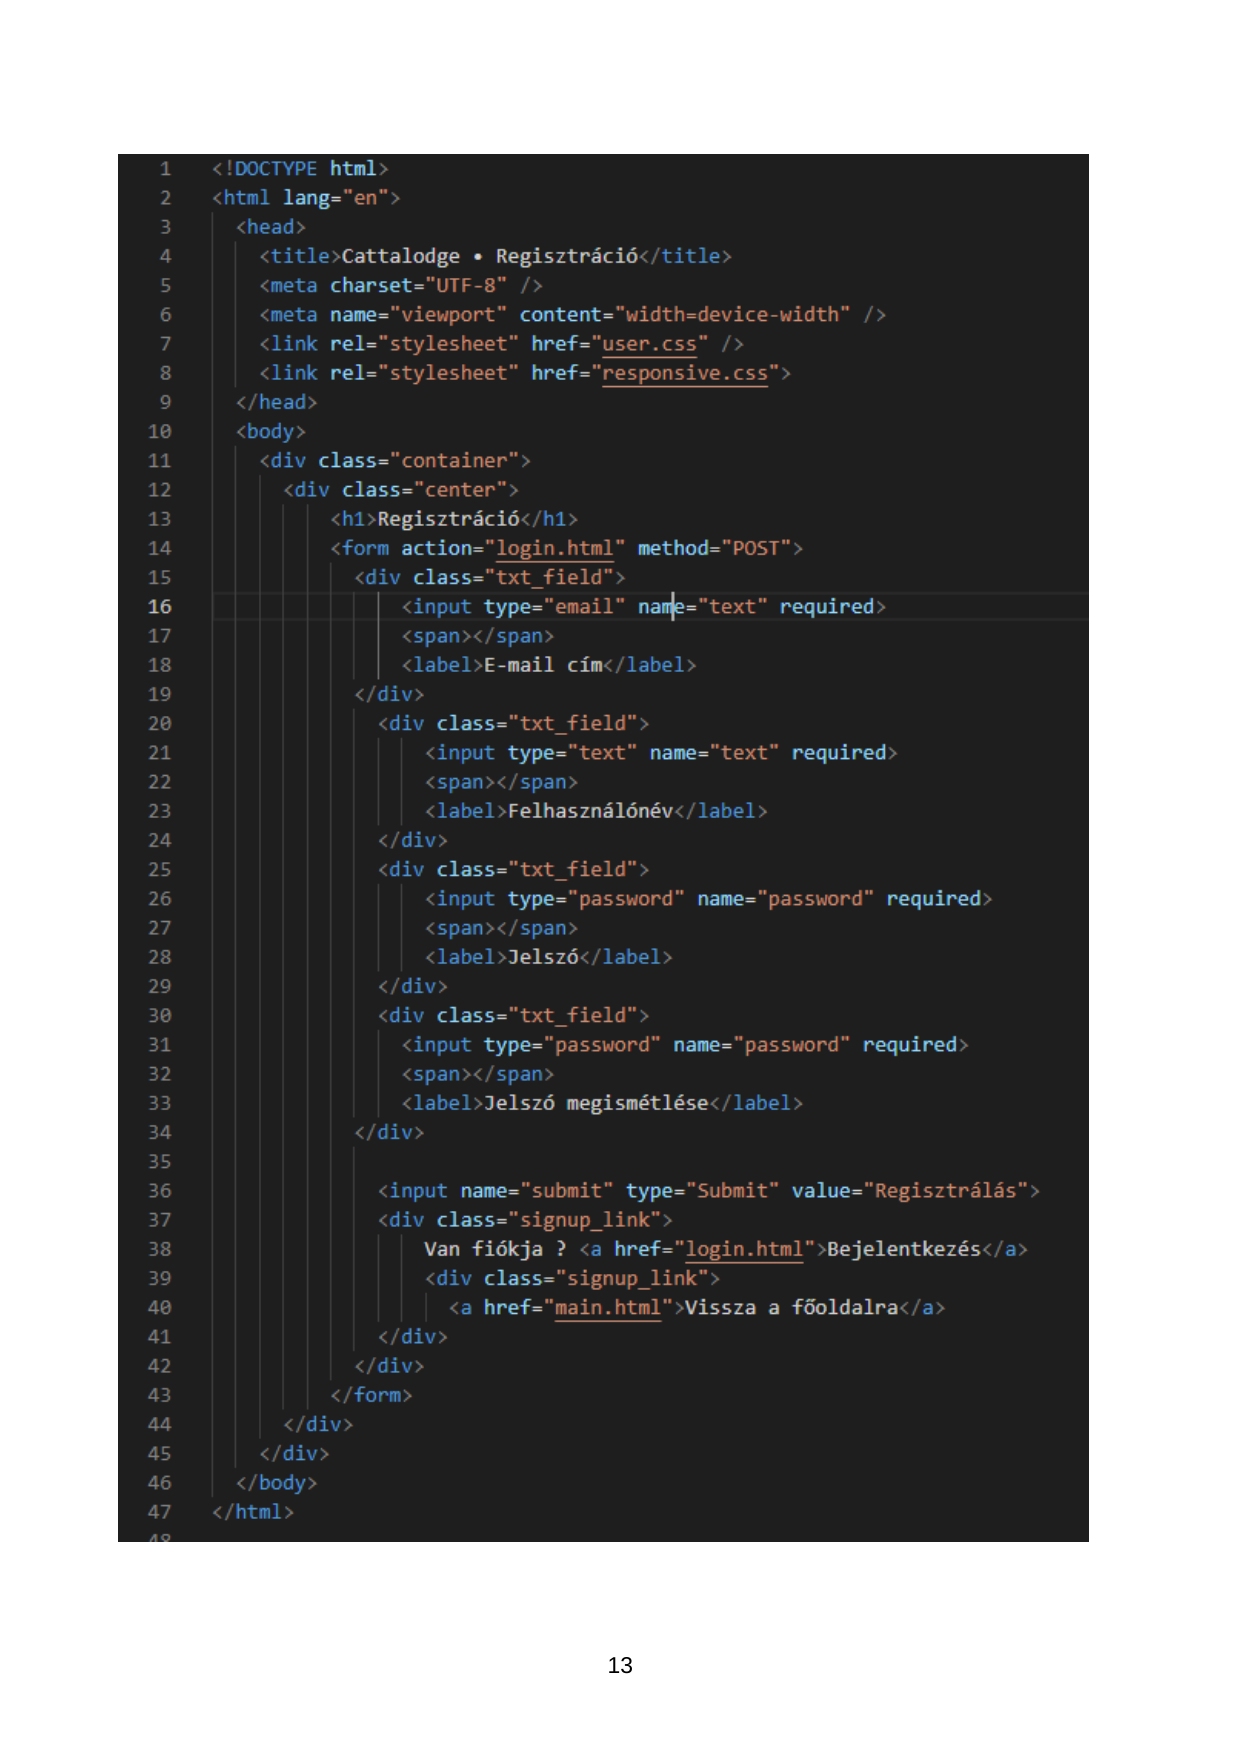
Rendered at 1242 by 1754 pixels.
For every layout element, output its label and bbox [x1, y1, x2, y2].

picture [118, 154, 1089, 1542]
